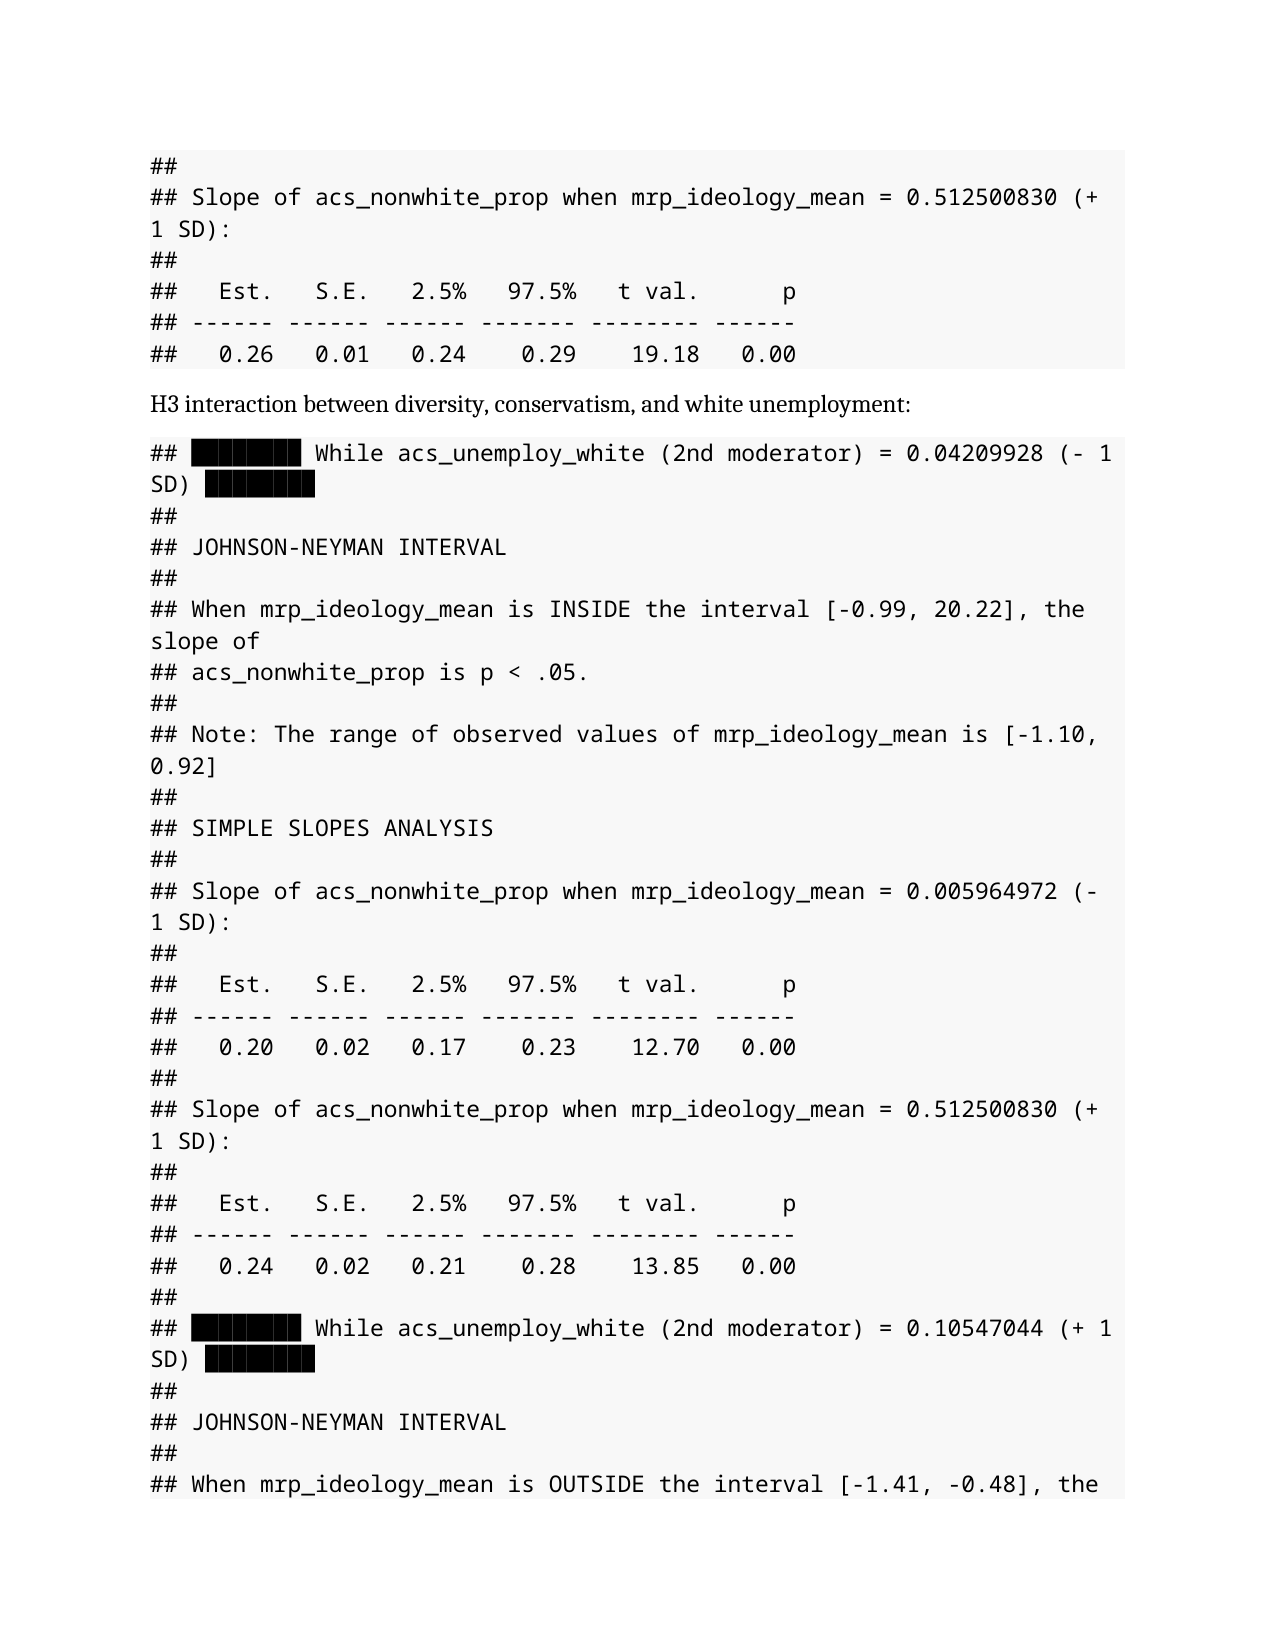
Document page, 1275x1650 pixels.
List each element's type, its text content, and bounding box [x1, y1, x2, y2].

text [150, 150, 1125, 369]
text H3 interaction between diversity, conservatism, and white unemployment: [150, 389, 1125, 418]
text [150, 437, 1125, 1499]
